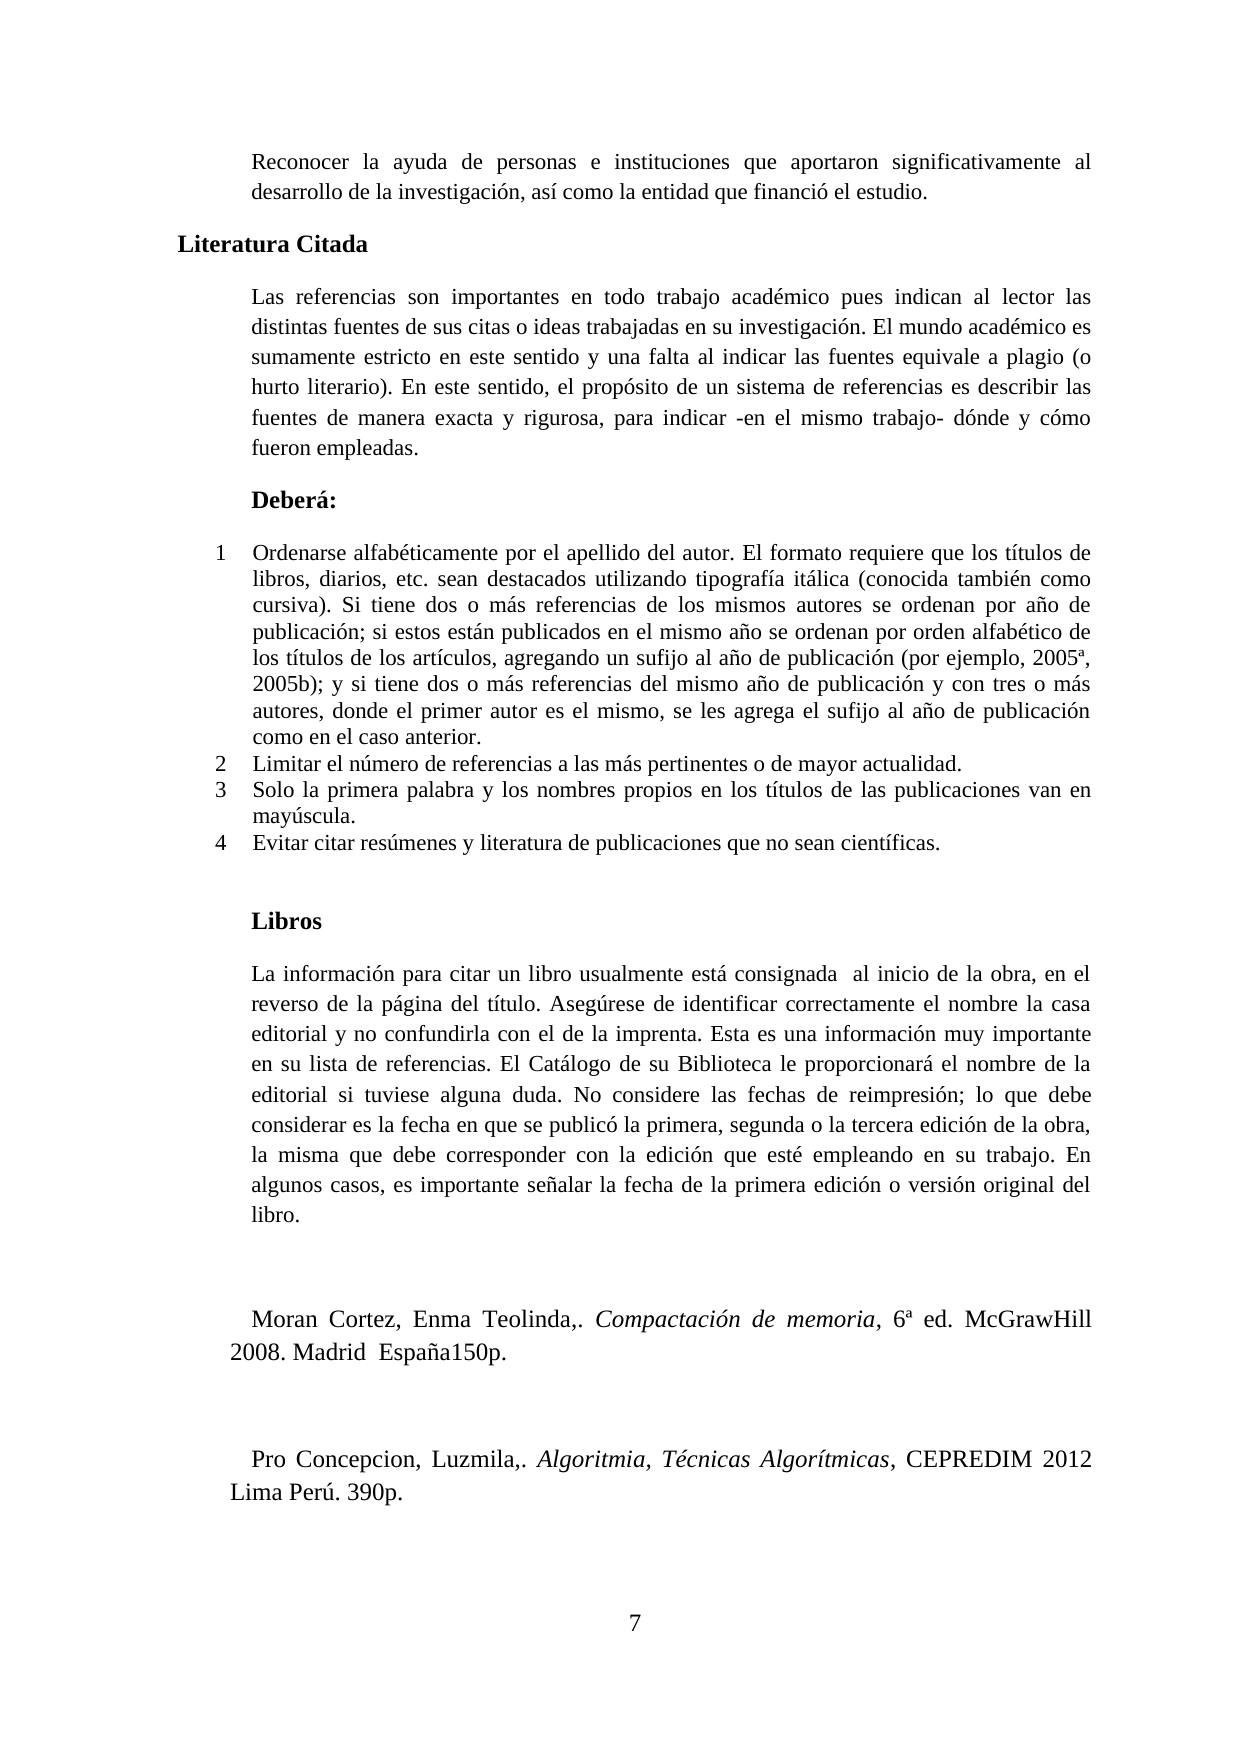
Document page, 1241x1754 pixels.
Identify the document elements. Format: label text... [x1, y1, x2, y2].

text Las referencias son importantes en todo trabajo académico pues indican al lector las distintas fuentes de sus citas o ideas trabajadas en su investigación. El mundo académico es sumamente estricto en este sentido y una falta al indicar las fuentes equivale a plagio (o hurto literario). En este sentido, el propósito de un sistema de referencias es describir las fuentes de manera exacta y rigurosa, para indicar -en el mismo trabajo- dónde y cómo fueron empleadas. [251, 283, 1092, 460]
list Ordenarse alfabéticamente por el apellido del autor. El formato requiere que los títulos de libros, diarios, etc. sean destacados utilizando tipografía itálica (conocida también como cursiva). Si tiene dos o más referencias de los mismos autores se ordenan por año de publicación; si estos están publicados en el mismo año se ordenan por orden alfabético de los títulos de los artículos, agregando un sufijo al año de publicación (por ejemplo, 2005ª, 2005b); y si tiene dos o más referencias del mismo año de publicación y con tres o más autores, donde el primer autor es el mismo, se les agrega el sufijo al año de publicación como en el caso anterior. [215, 539, 1092, 749]
list Limitar el número de referencias a las más pertinentes o de mayor actualidad. [215, 749, 1092, 776]
text Pro Concepcion, Luzmila,. Algoritmia, Técnicas Algorítmicas, CEPREDIM 2012 Lima Perú. 390p. [230, 1444, 1092, 1506]
text Libros [177, 906, 1092, 935]
text Reconocer la ayuda de personas e instituciones que aportaron significativamente al desarrollo de la investigación, así como la entidad que financió el estudio. [251, 148, 1092, 204]
text Literatura Citada [177, 229, 1092, 258]
text La información para citar un libro usualmente está consignada al inicio de la obra, en el reverso de la página del título. Asegúrese de identificar correctamente el nombre la casa editorial y no confundirla con el de la imprenta. Esta es una información muy importante en su lista de referencias. El Catálogo de su Biblioteca le proporcionará el nombre de la editorial si tuviese alguna duda. No considere las fechas de reimpresión; lo que debe considerar es la fecha en que se publicó la primera, segunda o la tercera edición de la obra, la misma que debe corresponder con la edición que esté empleando en su trabajo. En algunos casos, es importante señalar la fecha de la primera edición o versión original del libro. [251, 960, 1092, 1228]
list Solo la primera palabra y los nombres propios en los títulos de las publicaciones van en mayúscula. [215, 776, 1092, 829]
text Deberá: [177, 485, 1092, 514]
list Evitar citar resúmenes y literatura de publicaciones que no sean científicas. [215, 829, 1092, 855]
text Moran Cortez, Enma Teolinda,. Compactación de memoria, 6ª ed. McGrawHill 2008. Madrid España150p. [230, 1304, 1092, 1365]
